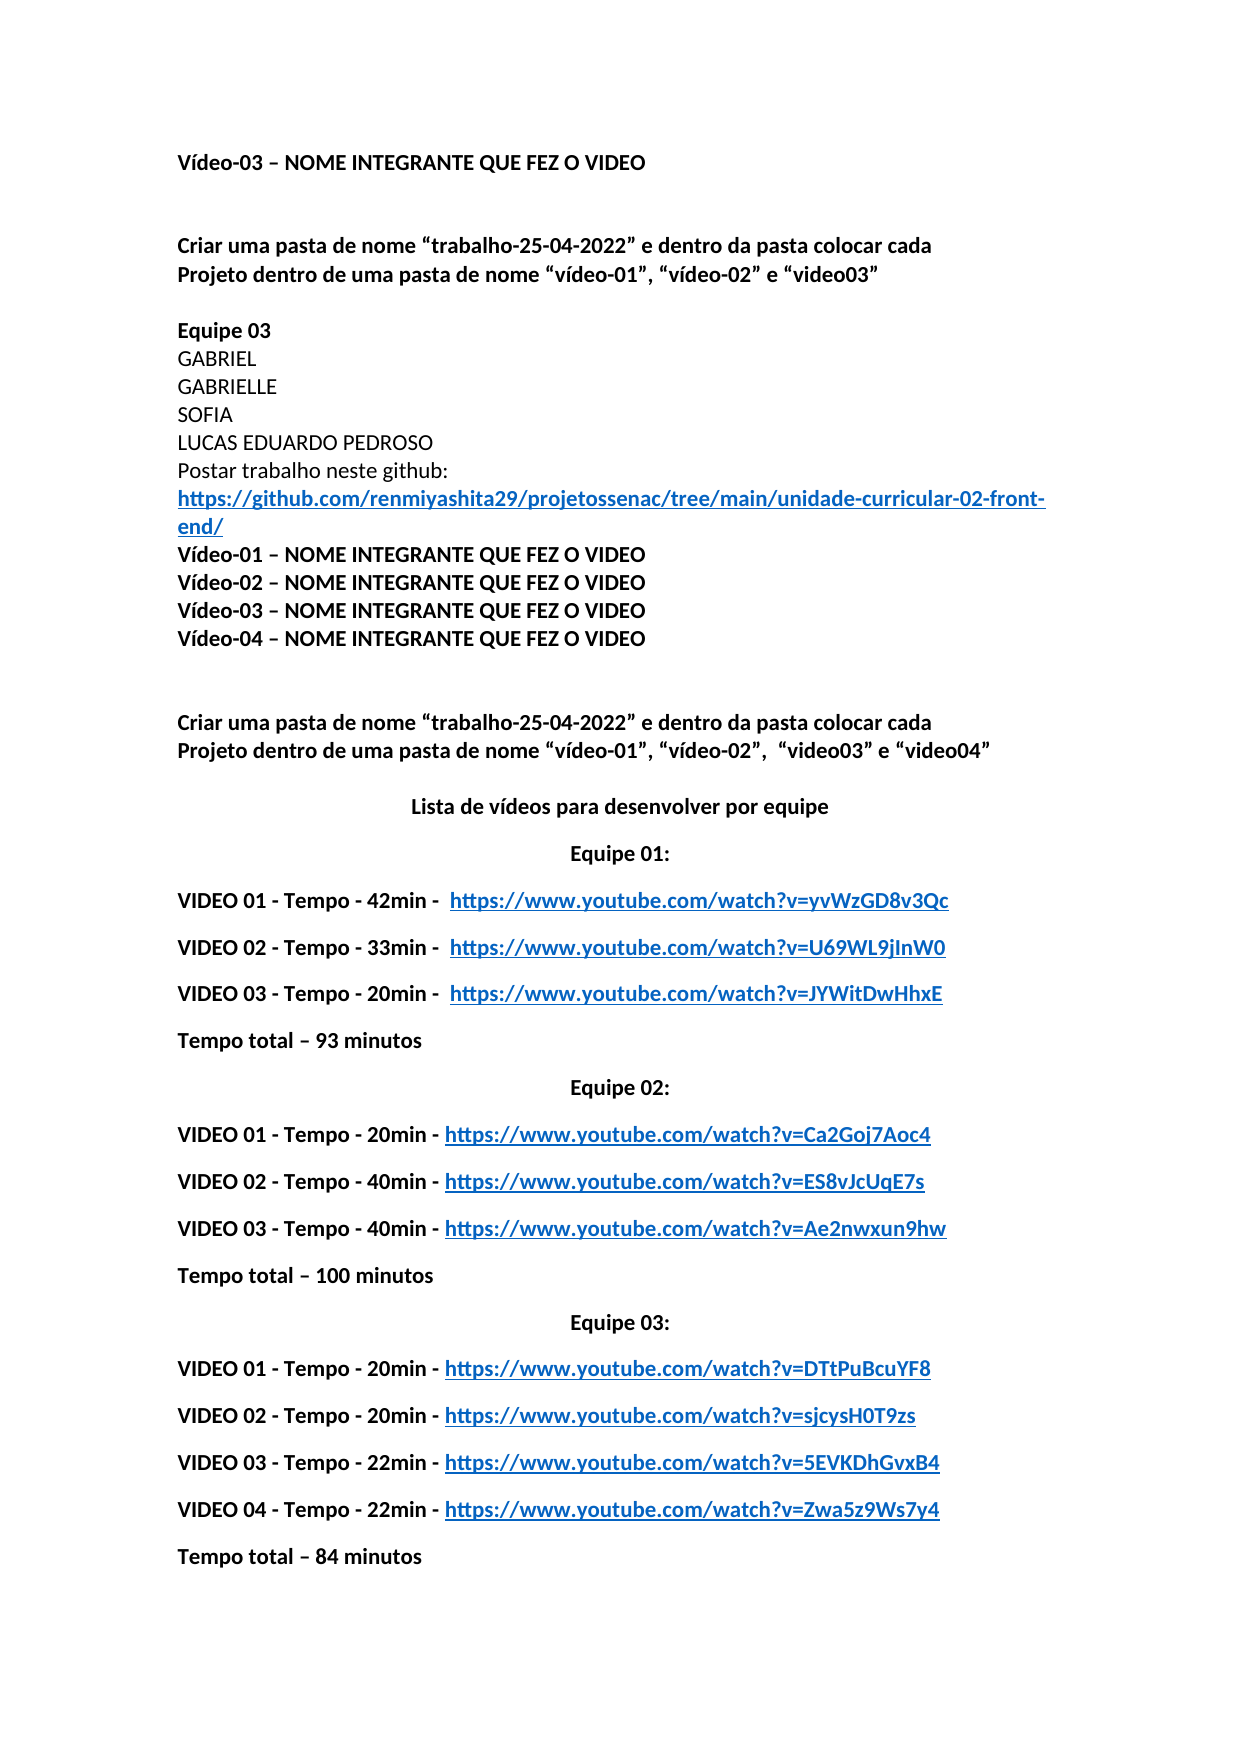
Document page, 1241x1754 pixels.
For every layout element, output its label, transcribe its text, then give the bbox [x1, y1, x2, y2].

text Lista de vídeos para desenvolver por equipe [177, 792, 1063, 820]
text Vídeo-01 – NOME INTEGRANTE QUE FEZ O VIDEO [177, 540, 1063, 568]
text VIDEO 03 - Tempo - 20min - https://www.youtube.com/watch?v=JYWitDwHhxE [177, 979, 1063, 1008]
text Tempo total – 100 minutos [177, 1261, 1063, 1289]
text Criar uma pasta de nome “trabalho-25-04-2022” e dentro da pasta colocar cada [177, 232, 1063, 260]
text VIDEO 03 - Tempo - 40min - https://www.youtube.com/watch?v=Ae2nwxun9hw [177, 1214, 1063, 1242]
text VIDEO 04 - Tempo - 22min - https://www.youtube.com/watch?v=Zwa5z9Ws7y4 [177, 1495, 1063, 1523]
text Vídeo-02 – NOME INTEGRANTE QUE FEZ O VIDEO [177, 568, 1063, 596]
text https://github.com/renmiyashita29/projetossenac/tree/main/unidade-curricular-02-front-end/ [177, 484, 1063, 540]
text Vídeo-03 – NOME INTEGRANTE QUE FEZ O VIDEO [177, 148, 1063, 176]
text Criar uma pasta de nome “trabalho-25-04-2022” e dentro da pasta colocar cada [177, 708, 1063, 736]
text VIDEO 01 - Tempo - 42min - https://www.youtube.com/watch?v=yvWzGD8v3Qc [177, 886, 1063, 914]
text VIDEO 03 - Tempo - 22min - https://www.youtube.com/watch?v=5EVKDhGvxB4 [177, 1448, 1063, 1476]
text Postar trabalho neste github: [177, 456, 1063, 484]
text VIDEO 01 - Tempo - 20min - https://www.youtube.com/watch?v=DTtPuBcuYF8 [177, 1354, 1063, 1383]
text Equipe 02: [177, 1073, 1063, 1101]
text VIDEO 02 - Tempo - 20min - https://www.youtube.com/watch?v=sjcysH0T9zs [177, 1401, 1063, 1429]
text Equipe 03: [177, 1308, 1063, 1336]
text GABRIEL [177, 344, 1063, 372]
text Equipe 01: [177, 839, 1063, 867]
text Tempo total – 93 minutos [177, 1026, 1063, 1054]
text Projeto dentro de uma pasta de nome “vídeo-01”, “vídeo-02” e “video03” [177, 260, 1063, 288]
text LUCAS EDUARDO PEDROSO [177, 428, 1063, 456]
text Tempo total – 84 minutos [177, 1542, 1063, 1570]
text GABRIELLE [177, 372, 1063, 400]
text Vídeo-03 – NOME INTEGRANTE QUE FEZ O VIDEO [177, 596, 1063, 624]
text SOFIA [177, 400, 1063, 428]
text VIDEO 01 - Tempo - 20min - https://www.youtube.com/watch?v=Ca2Goj7Aoc4 [177, 1120, 1063, 1148]
text Projeto dentro de uma pasta de nome “vídeo-01”, “vídeo-02”, “video03” e “video04” [177, 736, 1063, 764]
text VIDEO 02 - Tempo - 33min - https://www.youtube.com/watch?v=U69WL9jInW0 [177, 933, 1063, 961]
text Equipe 03 [177, 316, 1063, 344]
text VIDEO 02 - Tempo - 40min - https://www.youtube.com/watch?v=ES8vJcUqE7s [177, 1167, 1063, 1195]
text Vídeo-04 – NOME INTEGRANTE QUE FEZ O VIDEO [177, 624, 1063, 652]
